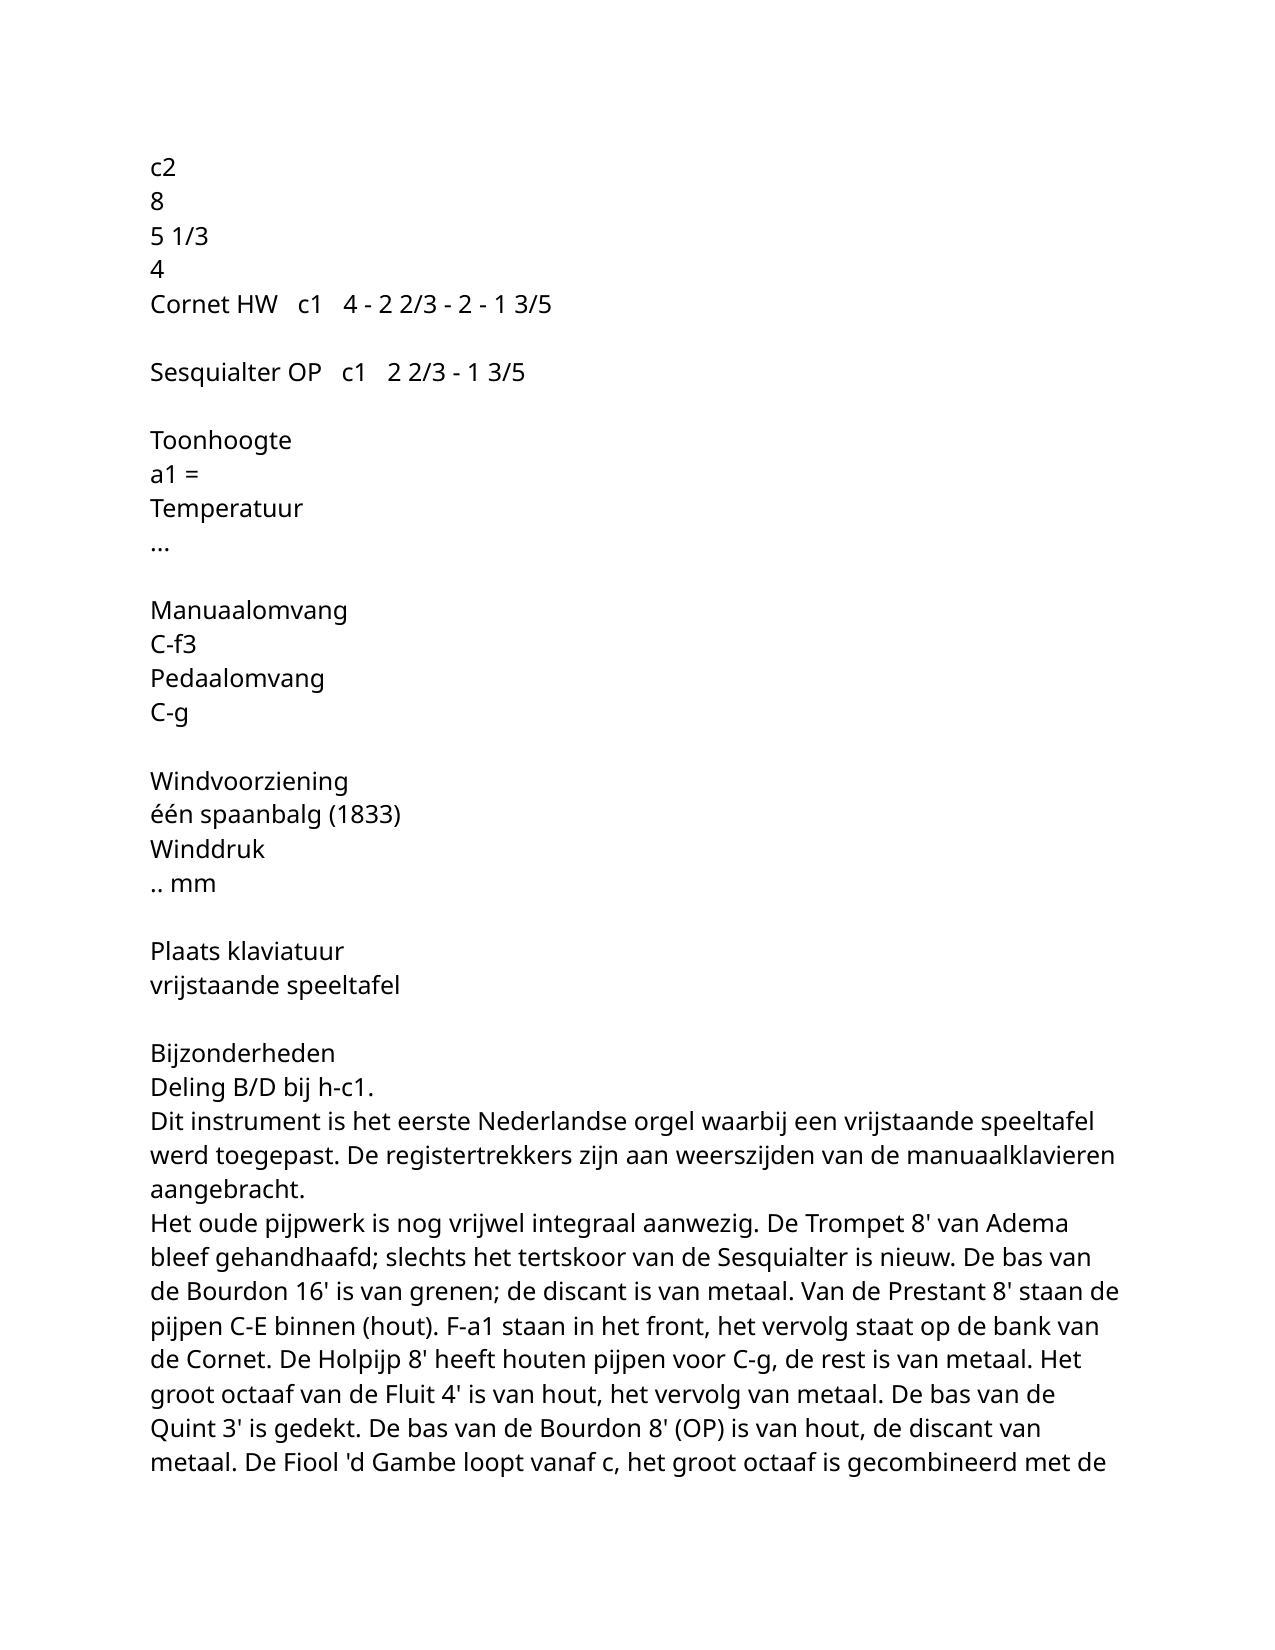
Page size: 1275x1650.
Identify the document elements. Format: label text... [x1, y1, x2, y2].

text Sesquialter OP c1 2 2/3 - 1 3/5 [150, 354, 1125, 388]
text 4 [150, 252, 1125, 286]
text één spaanbalg (1833) [150, 797, 1125, 831]
text Manuaalomvang [150, 593, 1125, 627]
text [150, 1206, 1125, 1478]
text Pedaalomvang [150, 661, 1125, 695]
text Cornet HW c1 4 - 2 2/3 - 2 - 1 3/5 [150, 286, 1125, 320]
text vrijstaande speeltafel [150, 967, 1125, 1002]
text c2 [150, 150, 1125, 184]
text C-g [150, 695, 1125, 729]
text Toonhoogte [150, 422, 1125, 457]
text 5 1/3 [150, 218, 1125, 252]
text a1 = [150, 457, 1125, 491]
text Bijzonderheden [150, 1036, 1125, 1070]
text .. mm [150, 865, 1125, 899]
text ... [150, 525, 1125, 559]
text Dit instrument is het eerste Nederlandse orgel waarbij een vrijstaande speeltafel werd toegepast. De registertrekkers zijn aan weerszijden van de manuaalklavieren aangebracht. [150, 1104, 1125, 1206]
text Plaats klaviatuur [150, 933, 1125, 967]
text Deling B/D bij h-c1. [150, 1070, 1125, 1104]
text C-f3 [150, 627, 1125, 661]
text Temperatuur [150, 491, 1125, 525]
text Windvoorziening [150, 763, 1125, 797]
text 8 [150, 184, 1125, 218]
text Winddruk [150, 831, 1125, 865]
